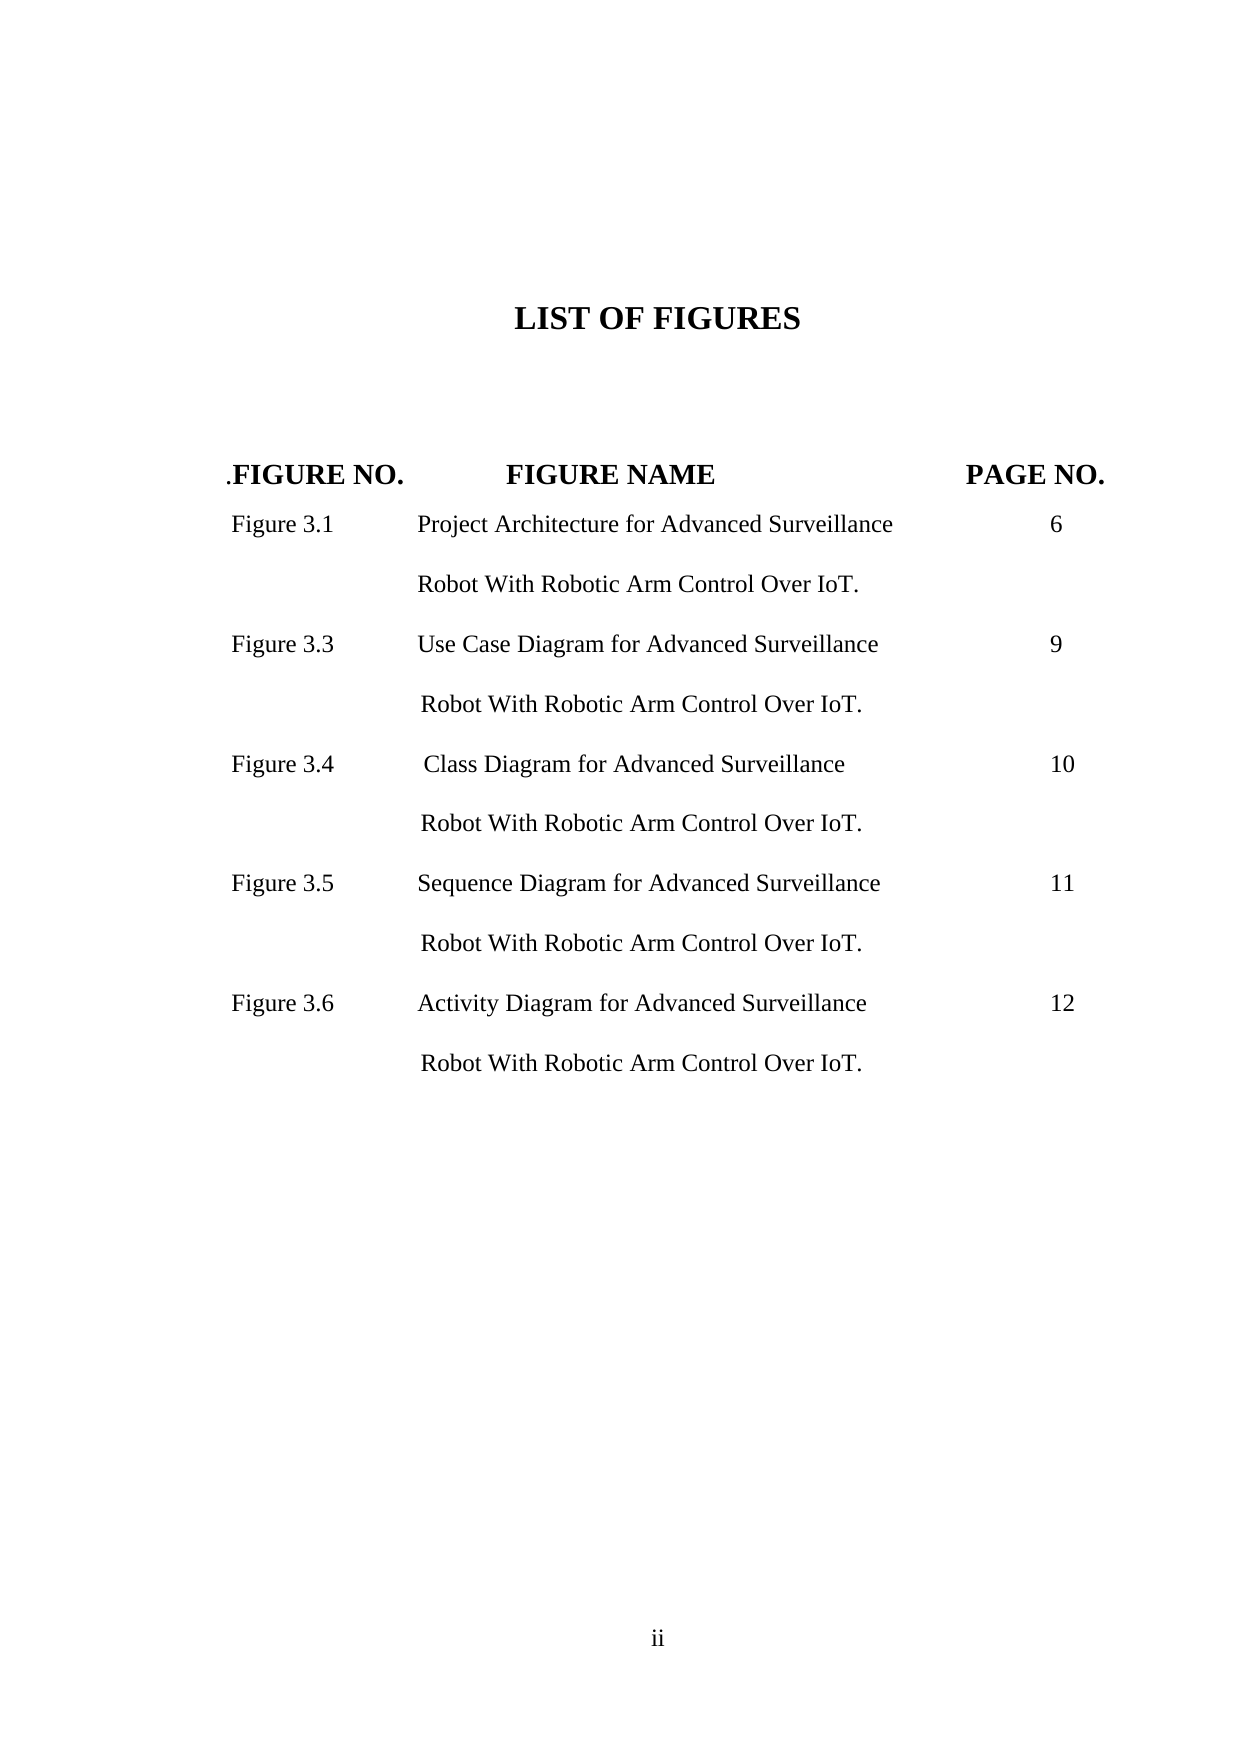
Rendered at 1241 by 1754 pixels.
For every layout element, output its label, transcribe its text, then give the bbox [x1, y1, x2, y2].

subtitle .FIGURE NO. FIGURE NAME PAGE NO. [225, 457, 1111, 490]
text Robot With Robotic Arm Control Over IoT. [225, 808, 1090, 837]
subtitle LIST OF FIGURES [225, 298, 1090, 337]
text Figure 3.6 Activity Diagram for Advanced Surveillance 12 [225, 988, 1090, 1017]
text Figure 3.1 Project Architecture for Advanced Surveillance 6 [225, 509, 1090, 538]
text Figure 3.4 Class Diagram for Advanced Surveillance 10 [225, 749, 1090, 777]
text Figure 3.3 Use Case Diagram for Advanced Surveillance 9 [225, 629, 1090, 658]
text Robot With Robotic Arm Control Over IoT. [225, 689, 1090, 718]
text Robot With Robotic Arm Control Over IoT. [225, 928, 1090, 957]
text Figure 3.5 Sequence Diagram for Advanced Surveillance 11 [225, 868, 1090, 897]
text Robot With Robotic Arm Control Over IoT. [225, 1048, 1090, 1076]
text Robot With Robotic Arm Control Over IoT. [225, 569, 1090, 598]
